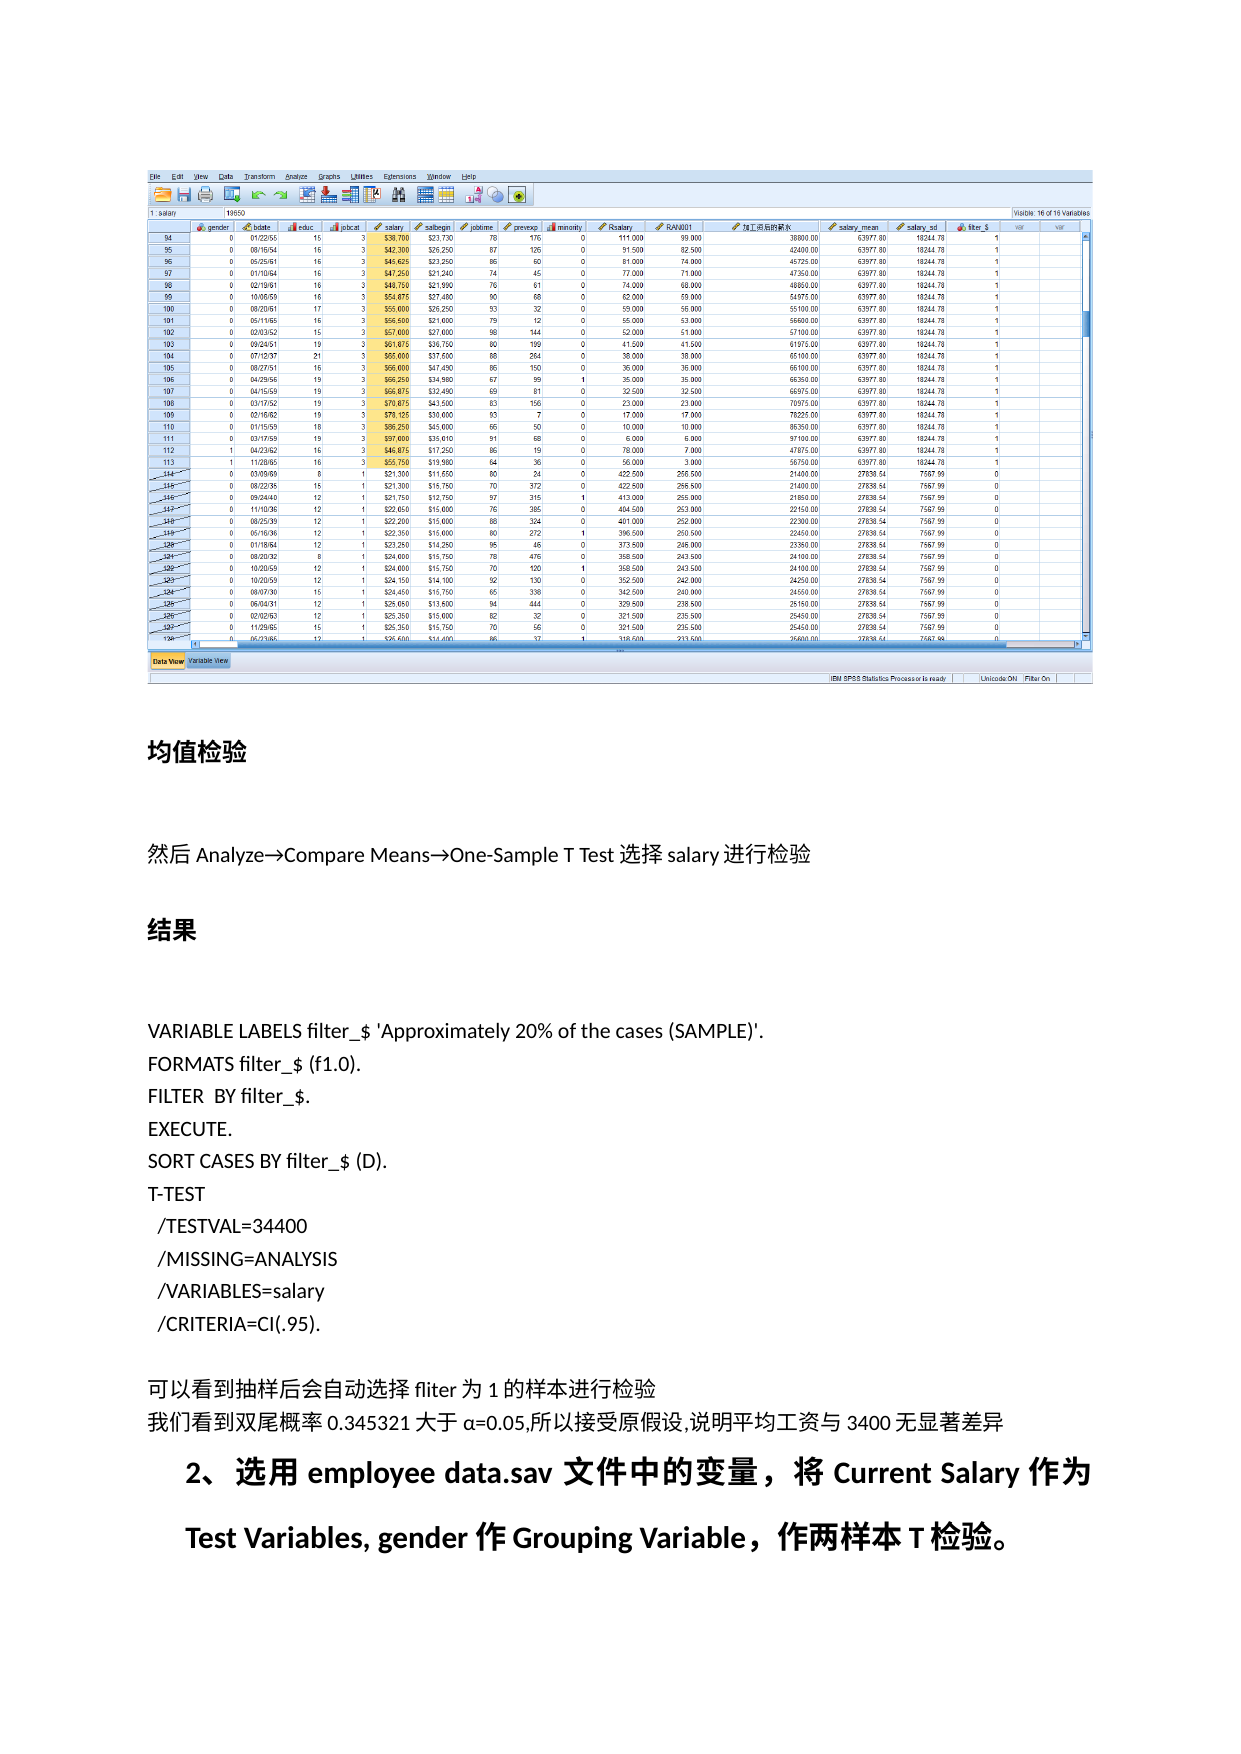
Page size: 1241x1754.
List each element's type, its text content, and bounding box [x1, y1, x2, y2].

text /CRITERIA=CI(.95). [148, 1307, 1092, 1339]
text VARIABLE LABELS filter_$ 'Approximately 20% of the cases (SAMPLE)'. [148, 1014, 1092, 1047]
text 我们看到双尾概率0.345321大于α=0.05,所以接受原假设,说明平均工资与3400无显著差异 [148, 1404, 1092, 1437]
text 可以看到抽样后会自动选择fliter为1的样本进行检验 [148, 1372, 1092, 1404]
text /VARIABLES=salary [148, 1274, 1092, 1307]
subtitle 均值检验 [148, 718, 1092, 783]
text FORMATS filter_$ (f1.0). [148, 1047, 1092, 1079]
text /MISSING=ANALYSIS [148, 1242, 1092, 1274]
text EXECUTE. [148, 1112, 1092, 1144]
text SORT CASES BY filter_$ (D). [148, 1144, 1092, 1177]
subtitle 选用employee data.sav 文件中的变量，将Current Salary作为Test Variables, gender作Grouping Variable，作两样本T检验。 [185, 1437, 1092, 1567]
text /TESTVAL=34400 [148, 1209, 1092, 1242]
subtitle 结果 [148, 896, 1092, 961]
text 然后Analyze→Compare Means→One-Sample T Test选择salary进行检验 [148, 836, 1092, 869]
text T-TEST [148, 1177, 1092, 1209]
text FILTER BY filter_$. [148, 1079, 1092, 1112]
picture [147, 170, 1093, 684]
